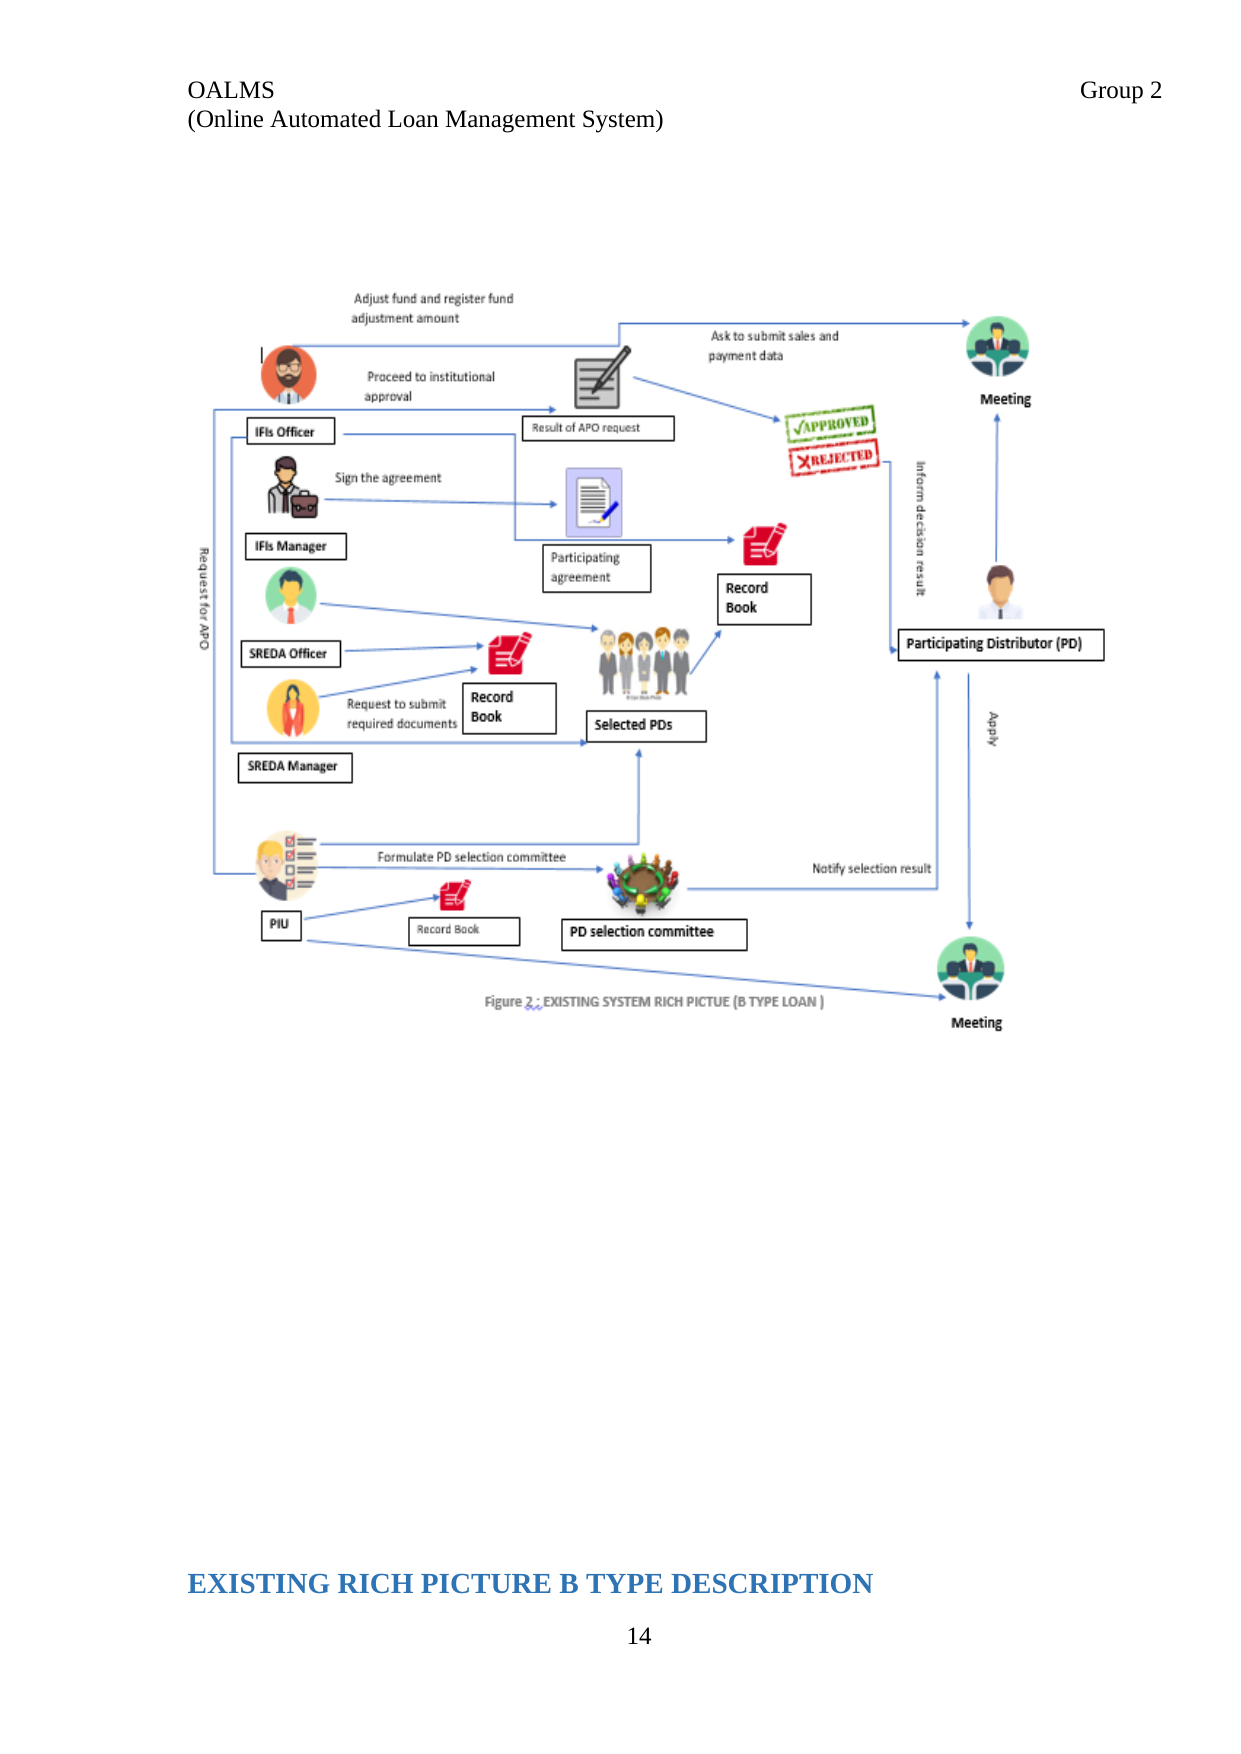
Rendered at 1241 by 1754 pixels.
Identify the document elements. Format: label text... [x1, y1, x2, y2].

picture [187, 266, 1121, 1072]
text EXISTING RICH Picture B type Description [187, 1566, 1090, 1599]
